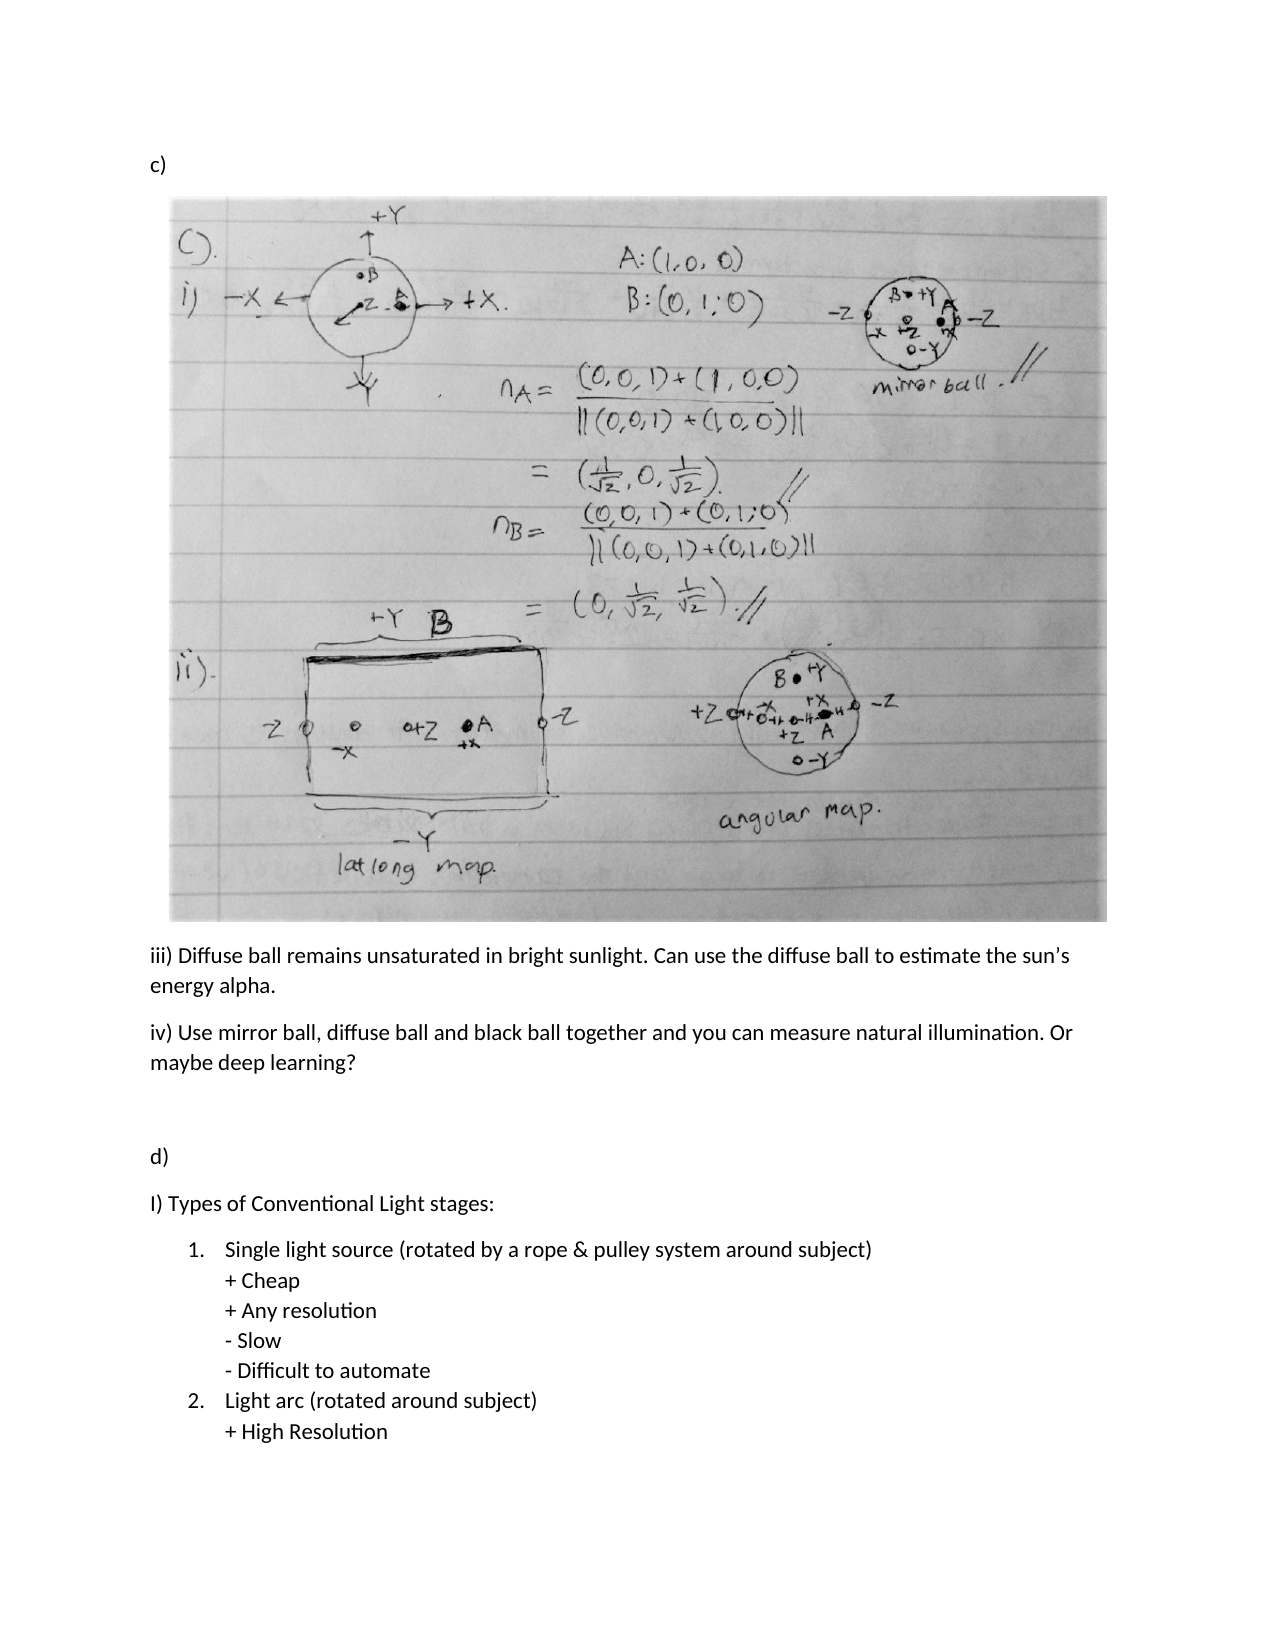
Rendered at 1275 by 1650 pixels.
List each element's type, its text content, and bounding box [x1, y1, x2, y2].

text d) [150, 1142, 1125, 1170]
text iii) Diffuse ball remains unsaturated in bright sunlight. Can use the diffuse ball to estimate the sun’s energy alpha. [150, 941, 1125, 999]
text c) [150, 150, 1125, 178]
list Single light source (rotated by a rope & pulley system around subject) + Cheap + Any resolution - Slow - Difficult to automate [187, 1236, 1125, 1384]
text I) Types of Conventional Light stages: [150, 1189, 1125, 1217]
text iv) Use mirror ball, diffuse ball and black ball together and you can measure natural illumination. Or maybe deep learning? [150, 1018, 1125, 1076]
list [187, 1387, 1125, 1445]
